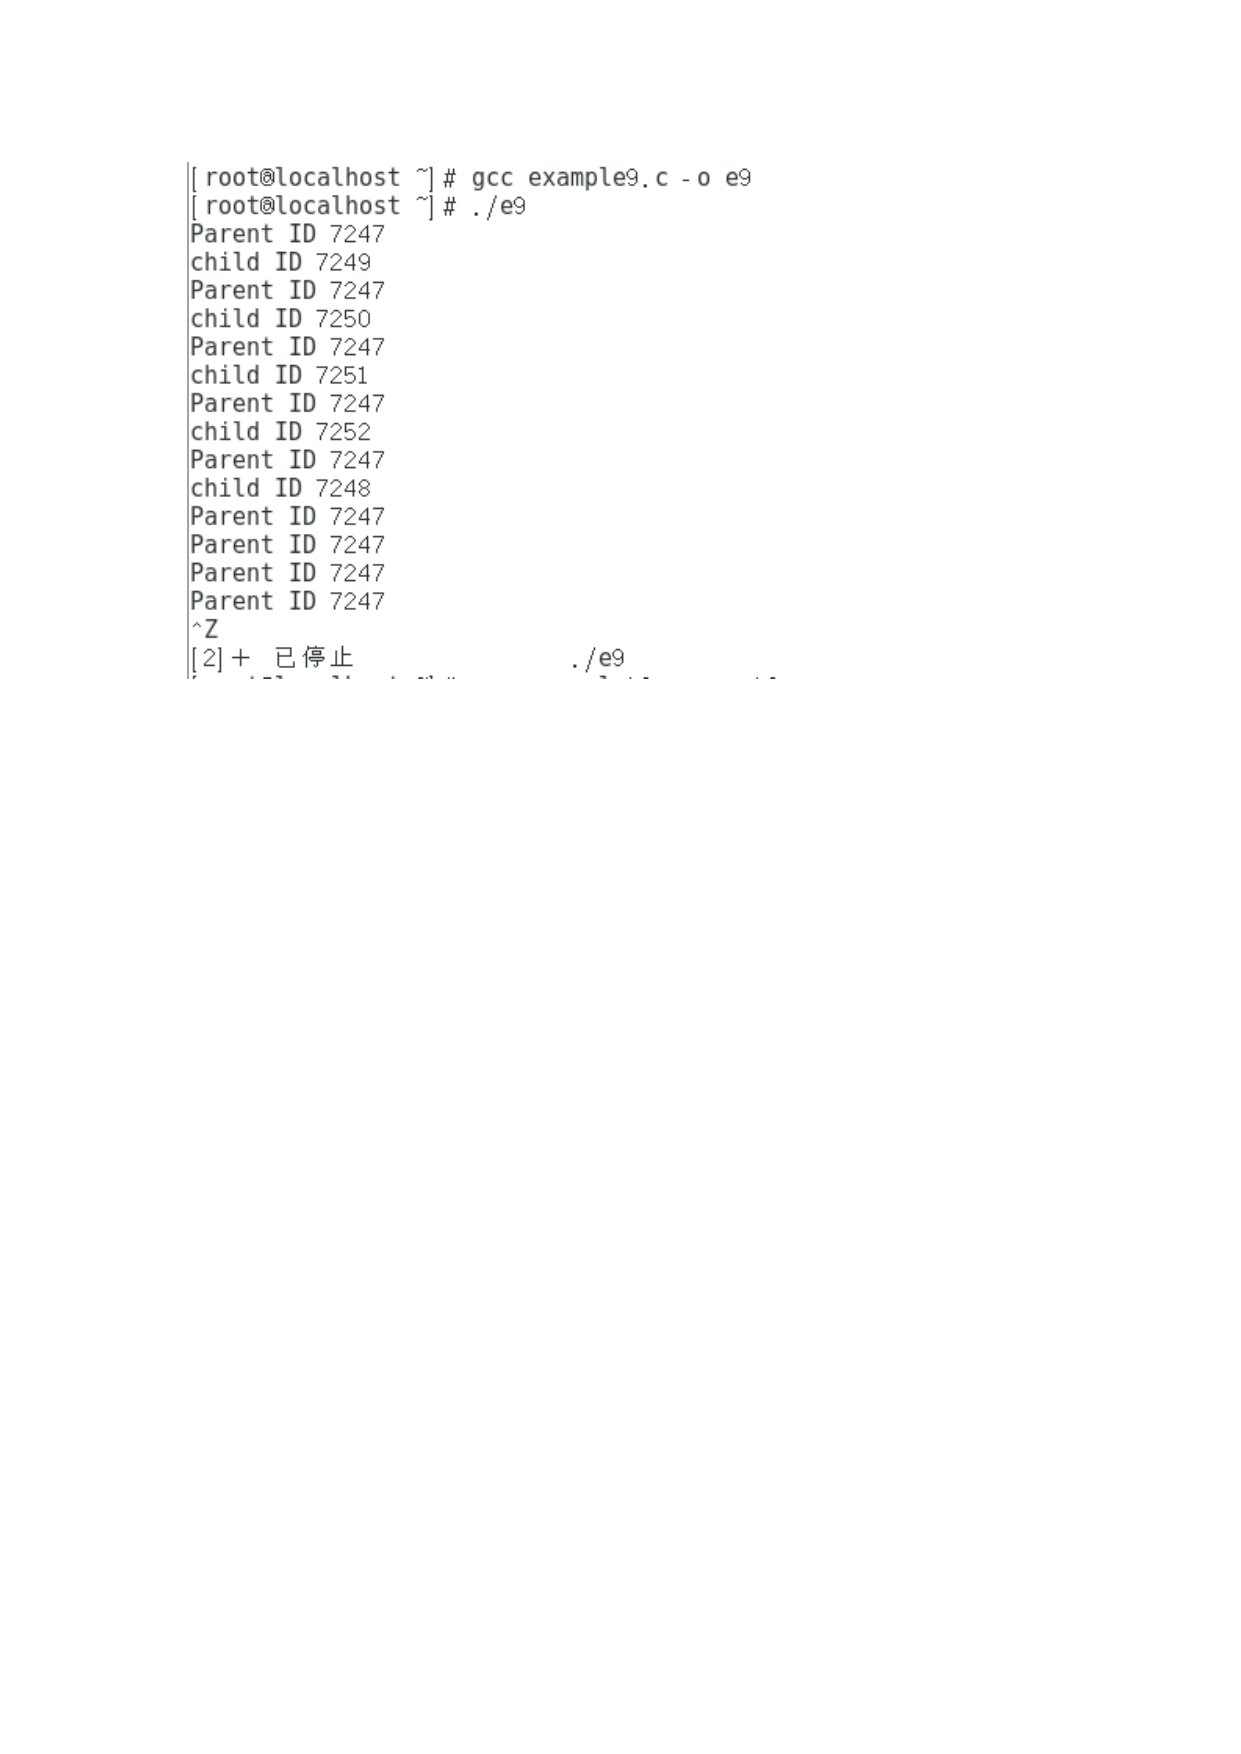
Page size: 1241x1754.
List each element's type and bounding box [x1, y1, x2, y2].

picture [187, 162, 849, 679]
